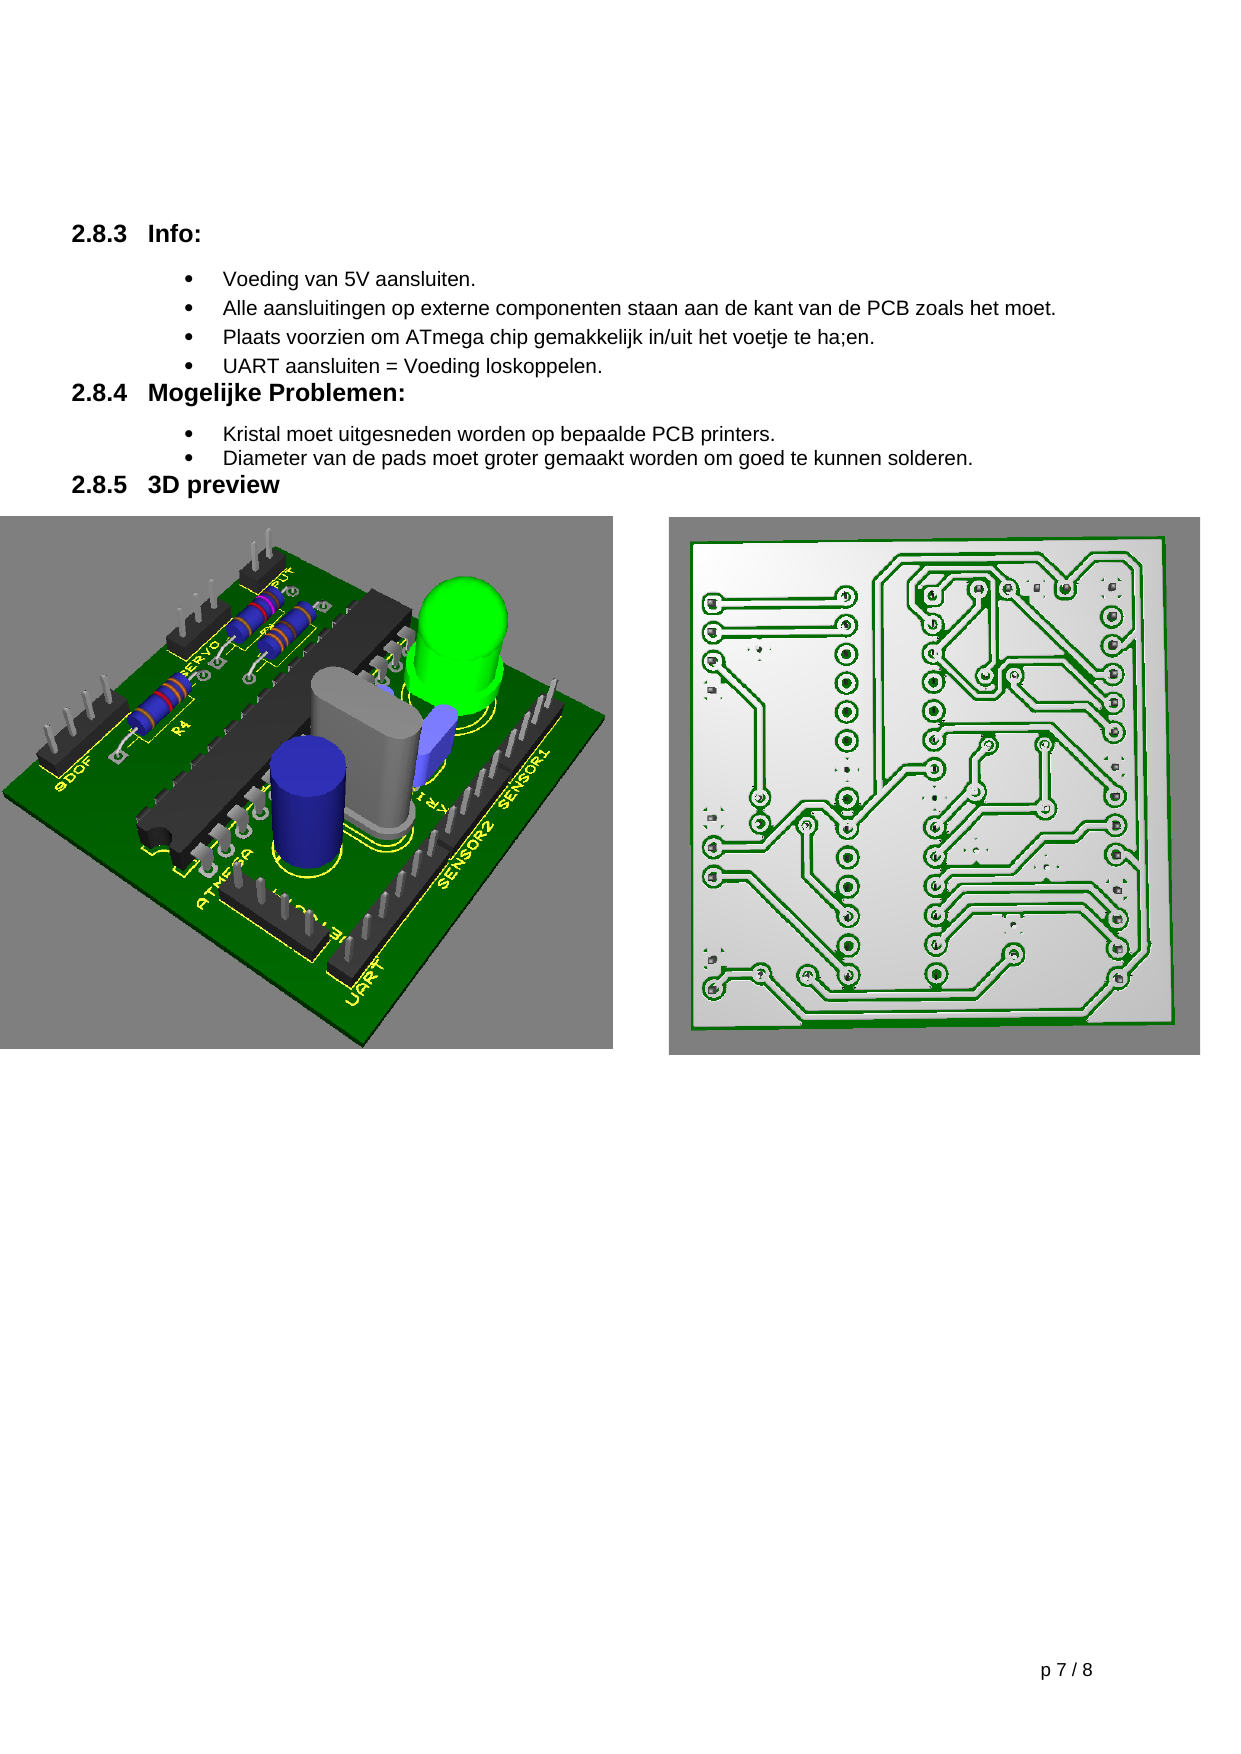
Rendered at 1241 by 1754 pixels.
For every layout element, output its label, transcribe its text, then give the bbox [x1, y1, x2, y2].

subtitle Mogelijke Problemen: [127, 378, 1092, 407]
subtitle 3D preview [127, 469, 1092, 498]
list Kristal moet uitgesneden worden op bepaalde PCB printers. [185, 421, 1092, 446]
list UART aansluiten = Voeding loskoppelen. [185, 349, 1092, 378]
list Voeding van 5V aansluiten. [185, 262, 1092, 291]
list Plaats voorzien om ATmega chip gemakkelijk in/uit het voetje te ha;en. [185, 320, 1092, 349]
picture [668, 517, 1200, 1055]
list Alle aansluitingen op externe componenten staan aan de kant van de PCB zoals het moet. [185, 291, 1092, 320]
list Diameter van de pads moet groter gemaakt worden om goed te kunnen solderen. [185, 446, 1092, 469]
subtitle Info: [127, 218, 1092, 247]
picture [0, 516, 613, 1049]
